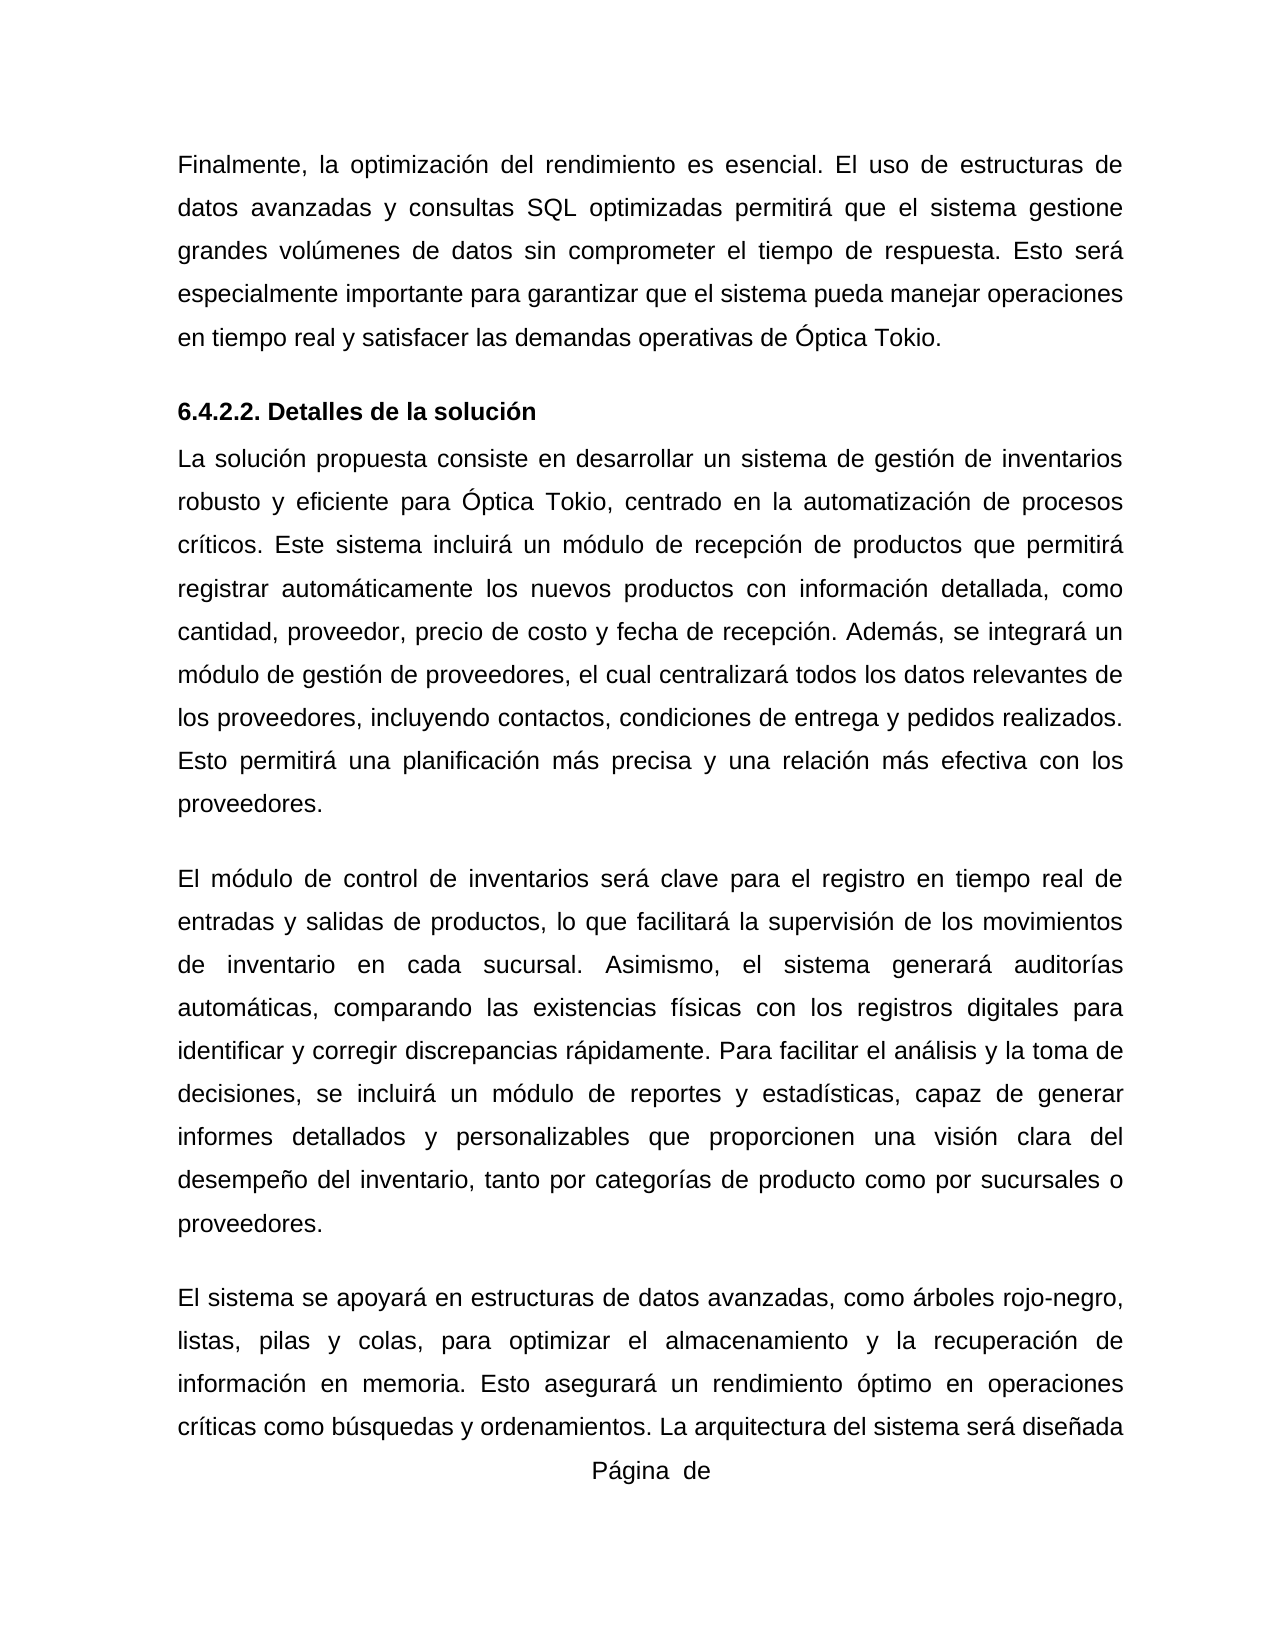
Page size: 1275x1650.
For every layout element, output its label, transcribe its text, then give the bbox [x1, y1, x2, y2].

subtitle Detalles de la solución [177, 397, 1125, 426]
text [177, 1283, 1125, 1441]
text La solución propuesta consiste en desarrollar un sistema de gestión de inventarios robusto y eficiente para Óptica Tokio, centrado en la automatización de procesos críticos. Este sistema incluirá un módulo de recepción de productos que permitirá registrar automáticamente los nuevos productos con información detallada, como cantidad, proveedor, precio de costo y fecha de recepción. Además, se integrará un módulo de gestión de proveedores, el cual centralizará todos los datos relevantes de los proveedores, incluyendo contactos, condiciones de entrega y pedidos realizados. Esto permitirá una planificación más precisa y una relación más efectiva con los proveedores. [177, 444, 1125, 818]
text El módulo de control de inventarios será clave para el registro en tiempo real de entradas y salidas de productos, lo que facilitará la supervisión de los movimientos de inventario en cada sucursal. Asimismo, el sistema generará auditorías automáticas, comparando las existencias físicas con los registros digitales para identificar y corregir discrepancias rápidamente. Para facilitar el análisis y la toma de decisiones, se incluirá un módulo de reportes y estadísticas, capaz de generar informes detallados y personalizables que proporcionen una visión clara del desempeño del inventario, tanto por categorías de producto como por sucursales o proveedores. [177, 863, 1125, 1237]
